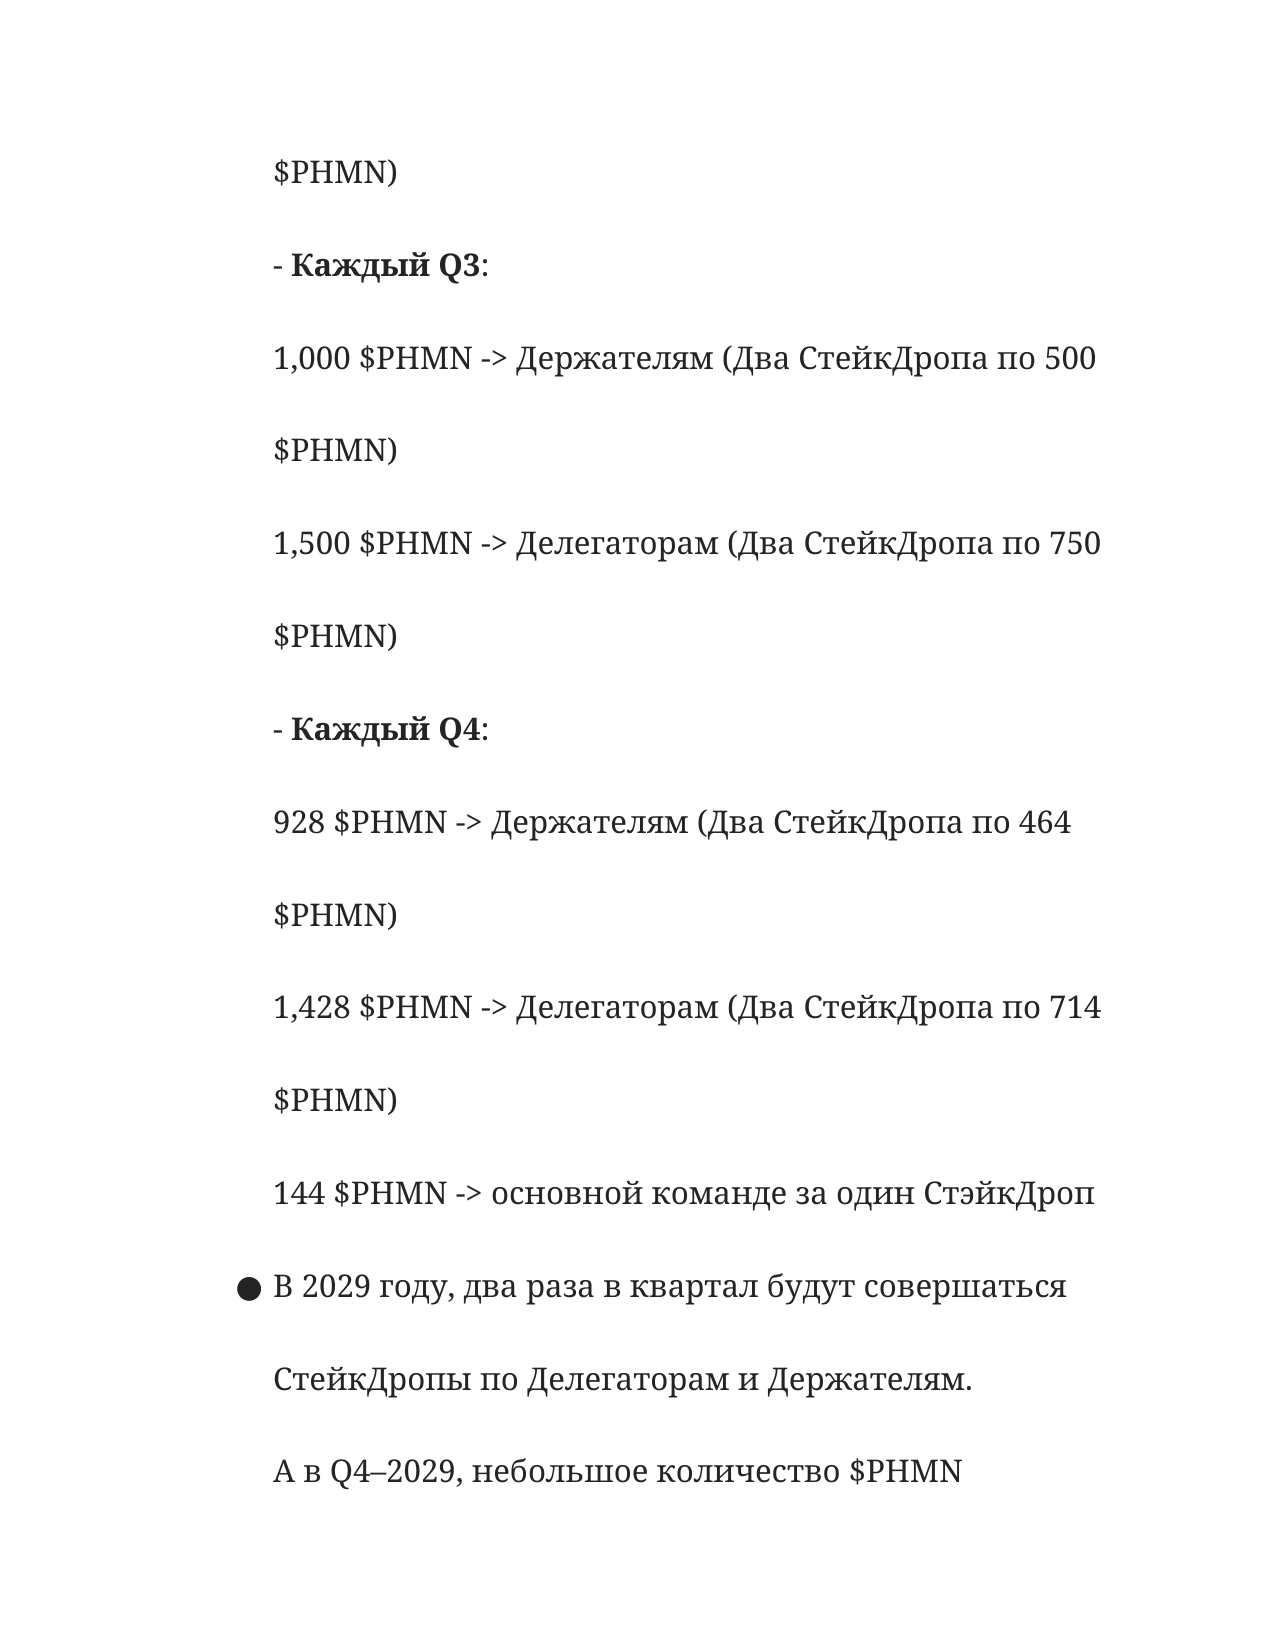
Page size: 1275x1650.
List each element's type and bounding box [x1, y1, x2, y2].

list [235, 1264, 1125, 1492]
list [235, 150, 1125, 1213]
